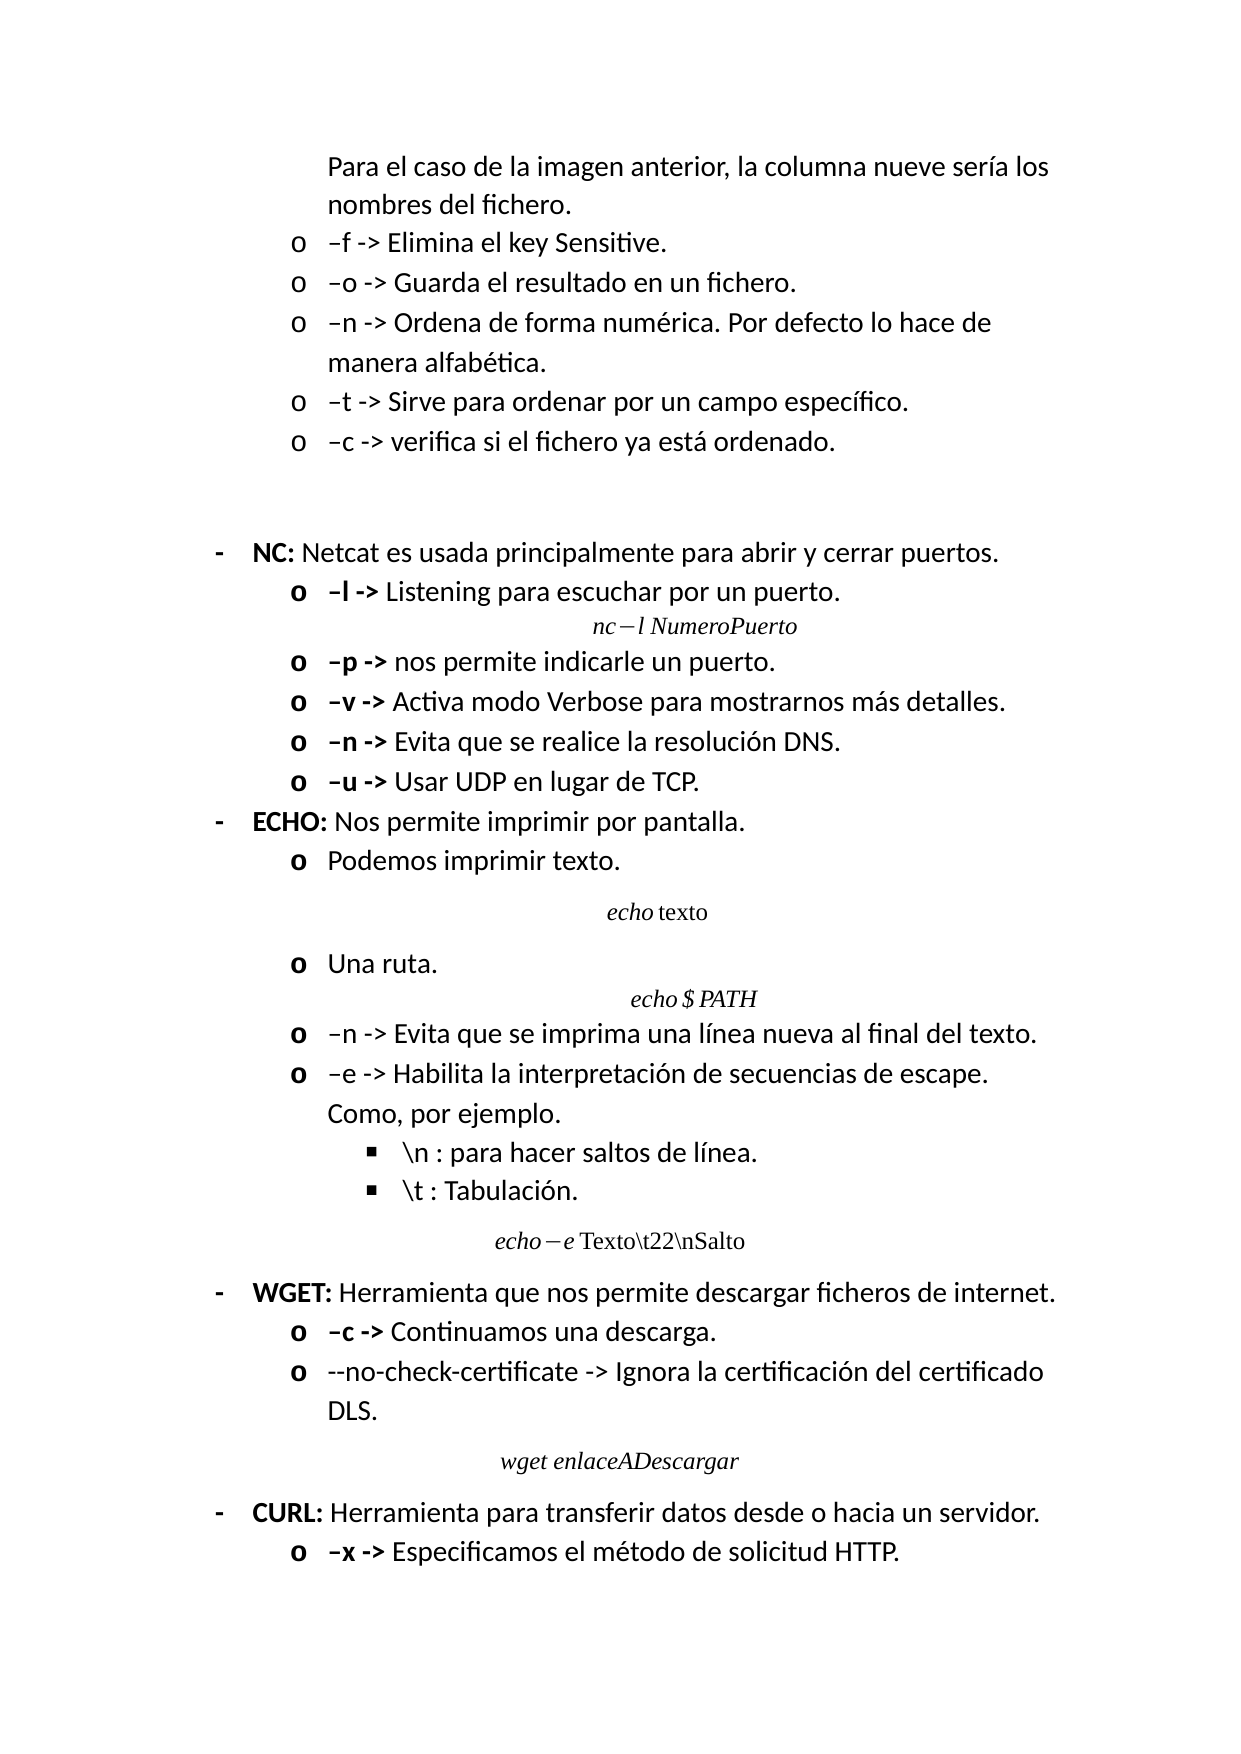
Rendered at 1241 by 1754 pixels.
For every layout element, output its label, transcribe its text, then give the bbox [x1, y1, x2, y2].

list Podemos imprimir texto. [290, 842, 1063, 879]
list –l -> Listening para escuchar por un puerto. [290, 573, 1063, 610]
list ECHO: Nos permite imprimir por pantalla. [215, 803, 1063, 839]
list –e -> Habilita la interpretación de secuencias de escape. Como, por ejemplo. [290, 1055, 1063, 1131]
list \t : Tabulación. [365, 1172, 1063, 1208]
list \n : para hacer saltos de línea. [365, 1134, 1063, 1169]
list CURL: Herramienta para transferir datos desde o hacia un servidor. [215, 1494, 1063, 1530]
list WGET: Herramienta que nos permite descargar ficheros de internet. [215, 1274, 1063, 1310]
list Una ruta. [290, 945, 1063, 982]
list –n -> Evita que se realice la resolución DNS. [290, 723, 1063, 760]
list –o -> Guarda el resultado en un fichero. [290, 264, 1063, 302]
list –u -> Usar UDP en lugar de TCP. [290, 763, 1063, 800]
list –v -> Activa modo Verbose para mostrarnos más detalles. [290, 683, 1063, 720]
list –c -> verifica si el fichero ya está ordenado. [290, 423, 1063, 460]
list –x -> Especificamos el método de solicitud HTTP. [290, 1533, 1063, 1570]
list –c -> Continuamos una descarga. [290, 1313, 1063, 1350]
list –n -> Evita que se imprima una línea nueva al final del texto. [290, 1015, 1063, 1052]
list NC: Netcat es usada principalmente para abrir y cerrar puertos. [215, 534, 1063, 570]
list –p -> nos permite indicarle un puerto. [290, 643, 1063, 680]
list –f -> Elimina el key Sensitive. [290, 224, 1063, 262]
list --no-check-certificate -> Ignora la certificación del certificado DLS. [290, 1353, 1063, 1428]
list –t -> Sirve para ordenar por un campo específico. [290, 383, 1063, 420]
list –n -> Ordena de forma numérica. Por defecto lo hace de manera alfabética. [290, 304, 1063, 380]
list Para el caso de la imagen anterior, la columna nueve sería los nombres del fichero. [327, 148, 1063, 222]
